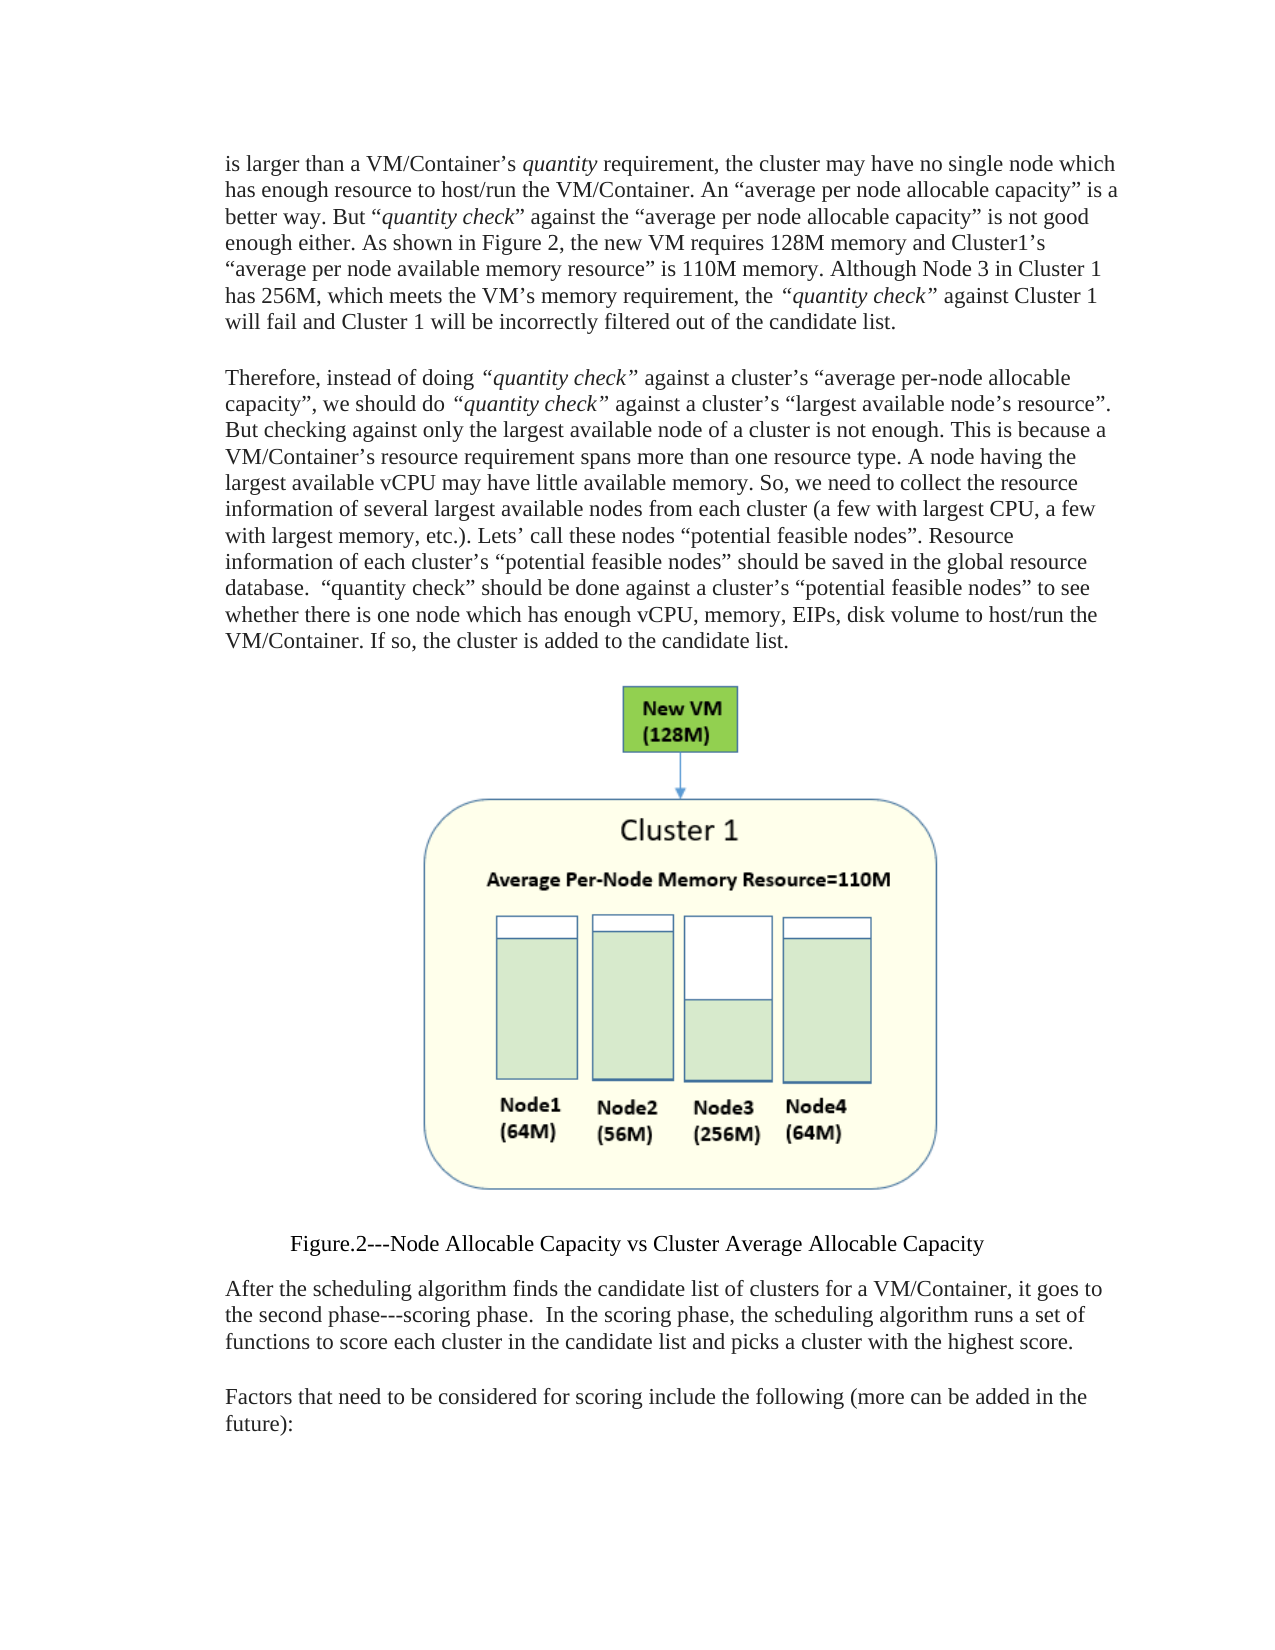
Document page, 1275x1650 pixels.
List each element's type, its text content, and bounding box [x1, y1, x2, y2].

text Figure.2---Node Allocable Capacity vs Cluster Average Allocable Capacity [150, 1230, 1125, 1256]
text After the scheduling algorithm finds the candidate list of clusters for a VM/Container, it goes to the second phase---scoring phase. In the scoring phase, the scheduling algorithm runs a set of functions to score each cluster in the candidate list and picks a cluster with the highest score. [225, 1275, 1125, 1354]
text Factors that need to be considered for scoring include the following (more can be added in the future): [225, 1383, 1125, 1436]
text Therefore, instead of doing “quantity check” against a cluster’s “average per-node allocable capacity”, we should do “quantity check” against a cluster’s “largest available node’s resource”. But checking against only the largest available node of a cluster is not enough. This is because a VM/Container’s resource requirement spans more than one resource type. A node having the largest available vCPU may have little available memory. So, we need to collect the resource information of several largest available nodes from each cluster (a few with largest CPU, a few with largest memory, etc.). Lets’ call these nodes “potential feasible nodes”. Resource information of each cluster’s “potential feasible nodes” should be saved in the global resource database. “quantity check” should be done against a cluster’s “potential feasible nodes” to see whether there is one node which has enough vCPU, memory, EIPs, disk volume to host/run the VM/Container. If so, the cluster is added to the candidate list. [225, 364, 1125, 653]
picture [396, 682, 954, 1201]
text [225, 150, 1125, 334]
